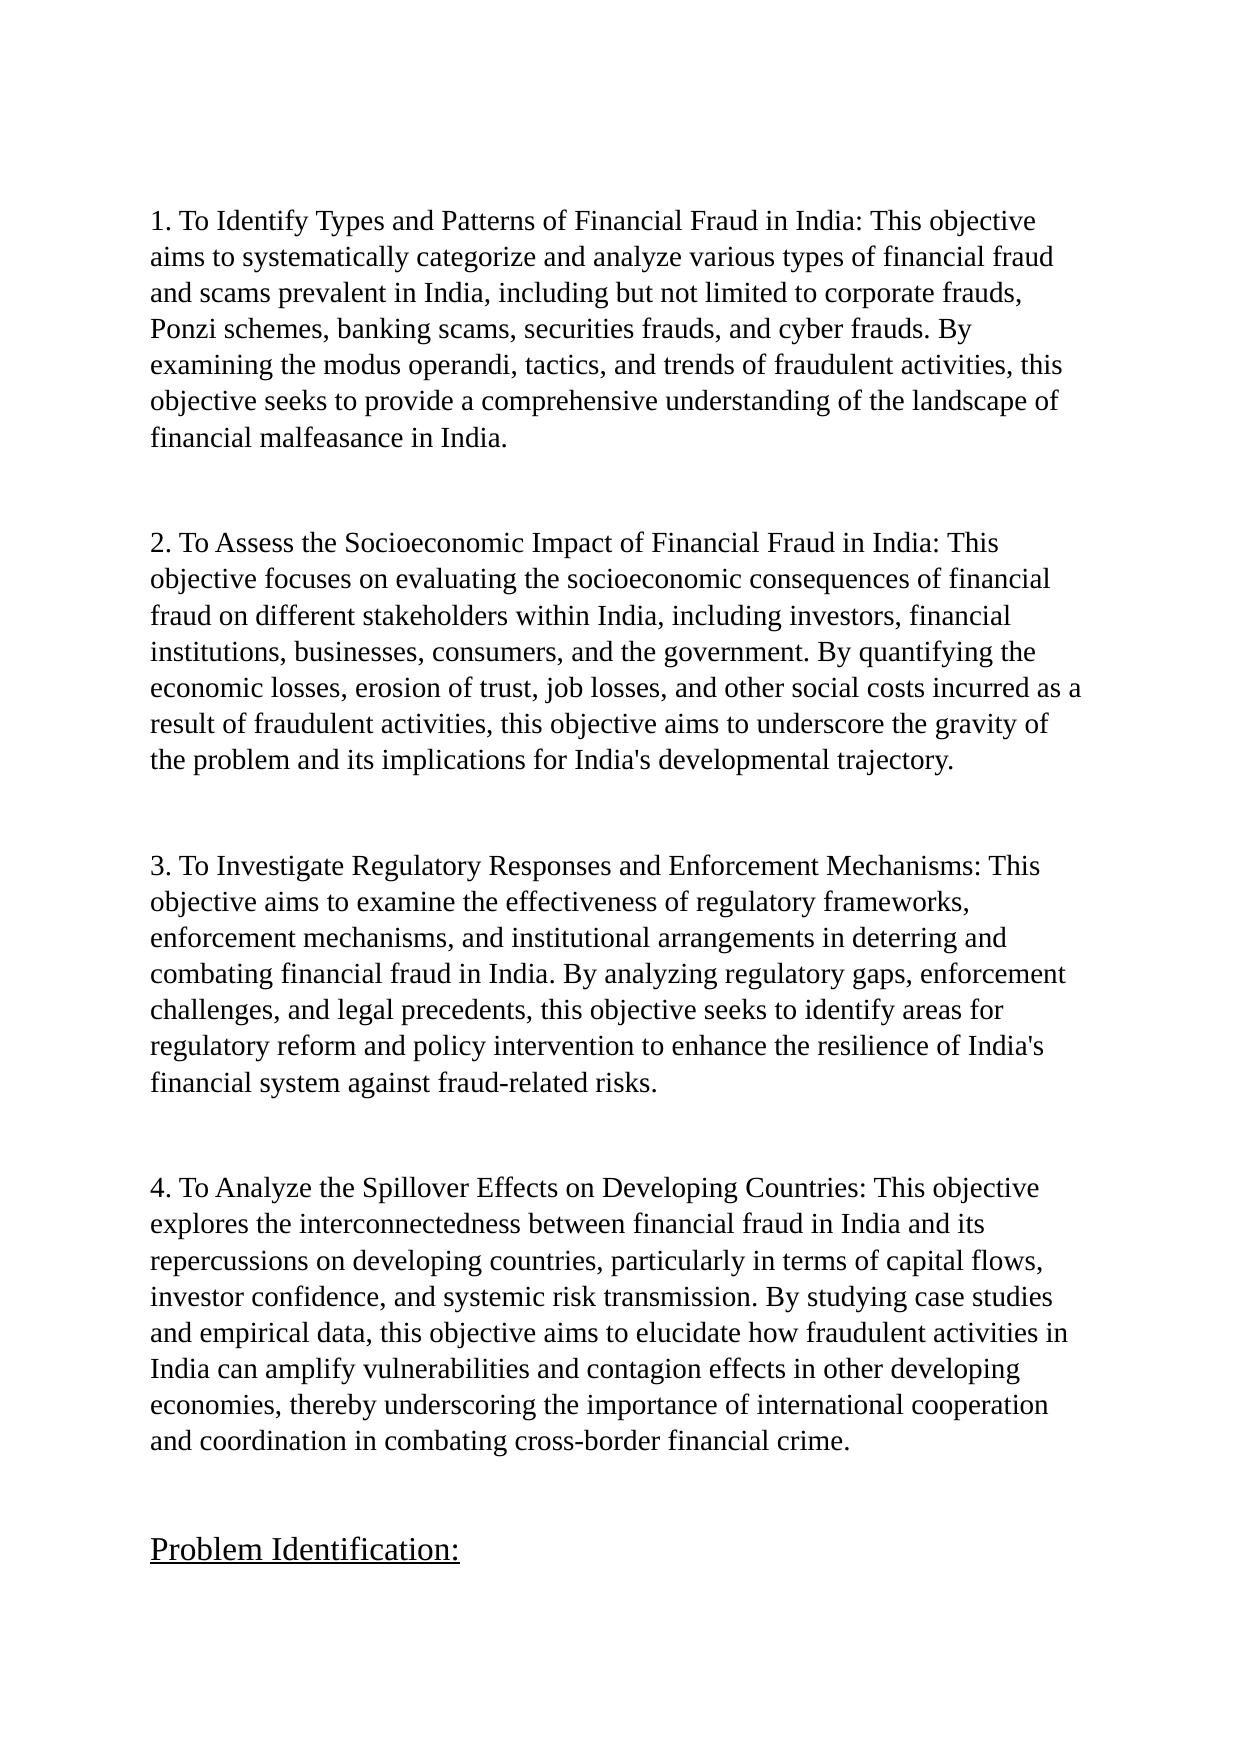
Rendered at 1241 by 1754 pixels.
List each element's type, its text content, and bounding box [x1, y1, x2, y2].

text 2. To Assess the Socioeconomic Impact of Financial Fraud in India: This objective focuses on evaluating the socioeconomic consequences of financial fraud on different stakeholders within India, including investors, financial institutions, businesses, consumers, and the government. By quantifying the economic losses, erosion of trust, job losses, and other social costs incurred as a result of fraudulent activities, this objective aims to underscore the gravity of the problem and its implications for India's developmental trajectory. [150, 525, 1090, 776]
text 1. To Identify Types and Patterns of Financial Fraud in India: This objective aims to systematically categorize and analyze various types of financial fraud and scams prevalent in India, including but not limited to corporate frauds, Ponzi schemes, banking scams, securities frauds, and cyber frauds. By examining the modus operandi, tactics, and trends of fraudulent activities, this objective seeks to provide a comprehensive understanding of the landscape of financial malfeasance in India. [150, 203, 1090, 453]
text 3. To Investigate Regulatory Responses and Enforcement Mechanisms: This objective aims to examine the effectiveness of regulatory frameworks, enforcement mechanisms, and institutional arrangements in deterring and combating financial fraud in India. By analyzing regulatory gaps, enforcement challenges, and legal precedents, this objective seeks to identify areas for regulatory reform and policy intervention to enhance the resilience of India's financial system against fraud-related risks. [150, 848, 1090, 1098]
text 4. To Analyze the Spillover Effects on Developing Countries: This objective explores the interconnectedness between financial fraud in India and its repercussions on developing countries, particularly in terms of capital flows, investor confidence, and systemic risk transmission. By studying case studies and empirical data, this objective aims to elucidate how fraudulent activities in India can amplify vulnerabilities and contagion effects in other developing economies, thereby underscoring the importance of international cooperation and coordination in combating cross-border financial crime. [150, 1170, 1090, 1457]
text Problem Identification: [150, 1529, 1090, 1567]
